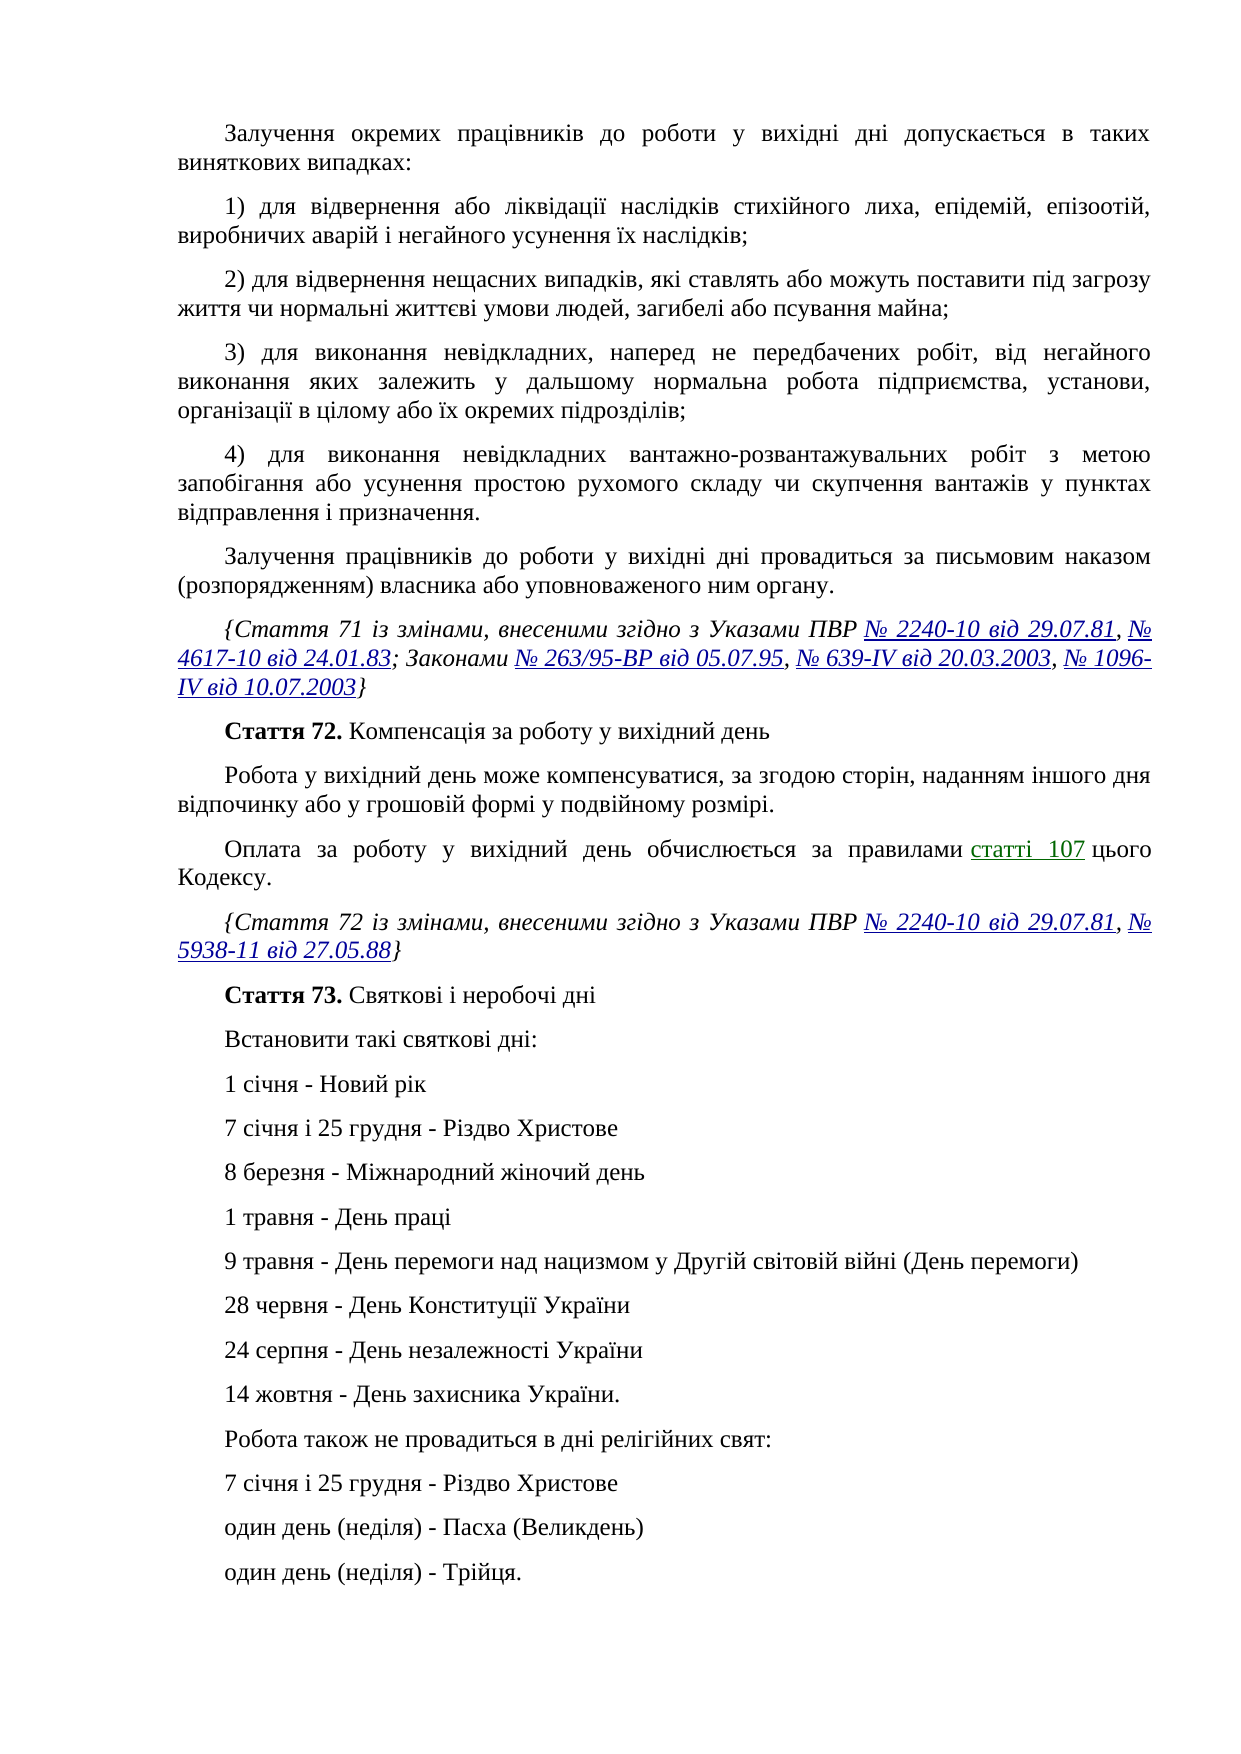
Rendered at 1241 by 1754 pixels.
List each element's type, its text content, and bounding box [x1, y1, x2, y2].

text 8 березня - Міжнародний жіночий день [177, 1157, 1152, 1186]
text 2) для відвернення нещасних випадків, які ставлять або можуть поставити під загрозу життя чи нормальні життєві умови людей, загибелі або псування майна; [177, 264, 1152, 322]
text один день (неділя) - Трійця. [177, 1557, 1152, 1586]
text 24 серпня - День незалежності України [177, 1335, 1152, 1364]
text Залучення працівників до роботи у вихідні дні провадиться за письмовим наказом (розпорядженням) власника або уповноваженого ним органу. [177, 541, 1152, 599]
text 1 травня - День праці [177, 1202, 1152, 1231]
text Стаття 72. Компенсація за роботу у вихідний день [177, 716, 1152, 745]
text 7 січня і 25 грудня - Різдво Христове [177, 1113, 1152, 1142]
text 3) для виконання невідкладних, наперед не передбачених робіт, від негайного виконання яких залежить у дальшому нормальна робота підприємства, установи, організації в цілому або їх окремих підрозділів; [177, 337, 1152, 424]
text 7 січня і 25 грудня - Різдво Христове [177, 1468, 1152, 1497]
text Робота також не провадиться в дні релігійних свят: [177, 1424, 1152, 1452]
text 14 жовтня - День захисника України. [177, 1379, 1152, 1408]
text Оплата за роботу у вихідний день обчислюється за правилами статті 107 цього Кодексу. [177, 834, 1152, 891]
text один день (неділя) - Пасха (Великдень) [177, 1512, 1152, 1541]
text 9 травня - День перемоги над нацизмом у Другій світовій війні (День перемоги) [177, 1246, 1152, 1275]
text Залучення окремих працівників до роботи у вихідні дні допускається в таких виняткових випадках: [177, 118, 1152, 176]
text 4) для виконання невідкладних вантажно-розвантажувальних робіт з метою запобігання або усунення простою рухомого складу чи скупчення вантажів у пунктах відправлення і призначення. [177, 439, 1152, 526]
text {Стаття 71 із змінами, внесеними згідно з Указами ПВР № 2240-10 від 29.07.81, № 4617-10 від 24.01.83; Законами № 263/95-ВР від 05.07.95, № 639-IV від 20.03.2003, № 1096-IV від 10.07.2003} [177, 614, 1152, 701]
text Робота у вихідний день може компенсуватися, за згодою сторін, наданням іншого дня відпочинку або у грошовій формі у подвійному розмірі. [177, 761, 1152, 818]
text 1 січня - Новий рік [177, 1069, 1152, 1097]
text 28 червня - День Конституції України [177, 1291, 1152, 1319]
text 1) для відвернення або ліквідації наслідків стихійного лиха, епідемій, епізоотій, виробничих аварій і негайного усунення їх наслідків; [177, 191, 1152, 249]
text Стаття 73. Святкові і неробочі дні [177, 980, 1152, 1009]
text Встановити такі святкові дні: [177, 1024, 1152, 1053]
text {Стаття 72 із змінами, внесеними згідно з Указами ПВР № 2240-10 від 29.07.81, № 5938-11 від 27.05.88} [177, 907, 1152, 964]
